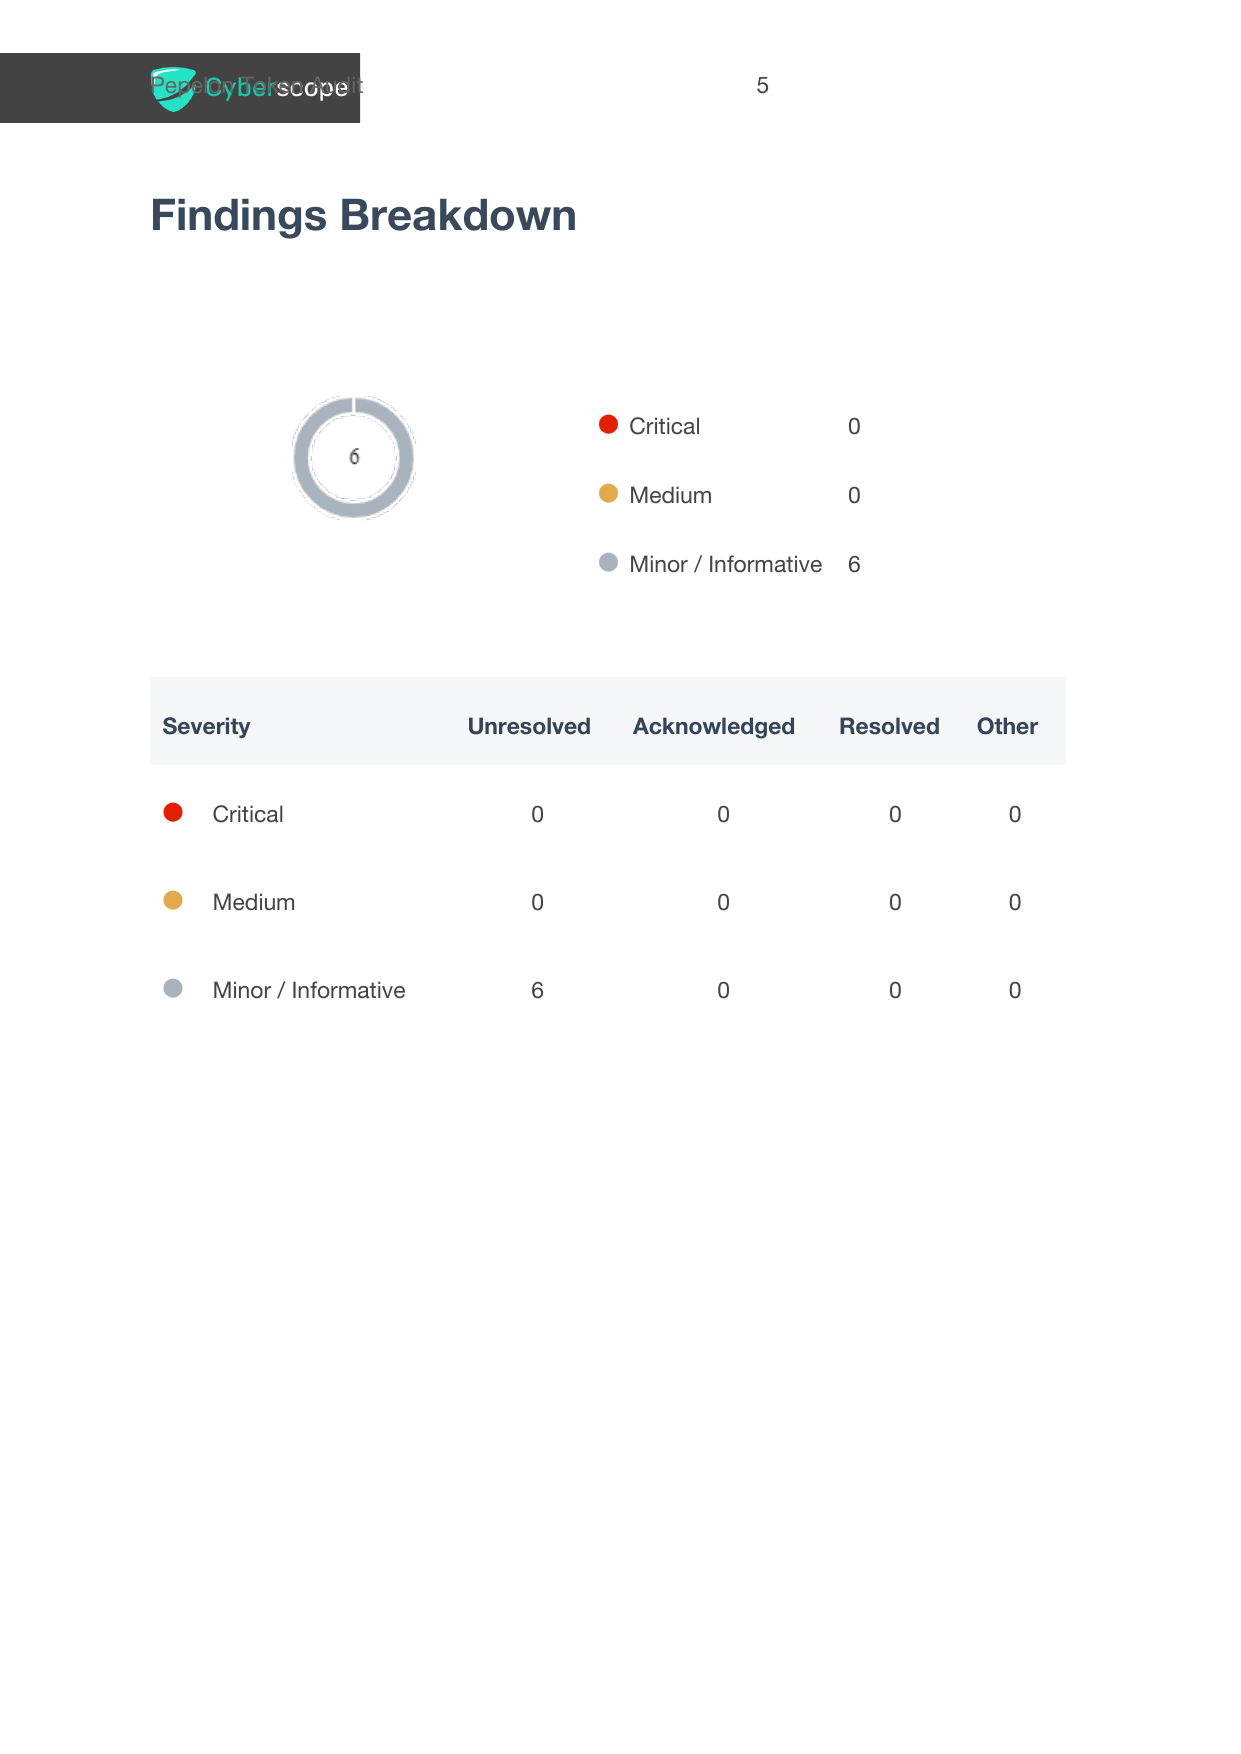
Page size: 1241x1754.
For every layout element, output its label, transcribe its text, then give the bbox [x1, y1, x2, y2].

table_cell 0 [826, 765, 964, 853]
table_cell 0 [826, 940, 964, 1088]
table_cell Medium [200, 853, 455, 940]
table_cell 0 [964, 940, 1066, 1088]
table_cell 0 [826, 853, 964, 940]
table_cell 0 [620, 940, 826, 1088]
table_cell 0 [455, 853, 620, 940]
table_header Other [964, 677, 1066, 765]
table_cell Minor / Informative [200, 940, 455, 1088]
table_header Acknowledged [620, 677, 826, 765]
table_cell 0 [620, 765, 826, 853]
table_header Resolved [826, 677, 964, 765]
table_cell ⬤ [150, 940, 200, 1088]
table_cell 6 [455, 940, 620, 1088]
picture [0, 53, 361, 123]
table_cell 0 [964, 765, 1066, 853]
table_header [150, 321, 550, 603]
table_cell Critical [200, 765, 455, 853]
table_header [550, 321, 1066, 603]
table_cell 0 [620, 853, 826, 940]
table_header Severity [150, 677, 455, 765]
table_cell 0 [455, 765, 620, 853]
subtitle Findings Breakdown [150, 187, 1090, 243]
table_cell ⬤ [150, 853, 200, 940]
table_cell 0 [964, 853, 1066, 940]
picture [291, 396, 417, 521]
table_header Unresolved [455, 677, 620, 765]
table_cell ⬤ [150, 765, 200, 853]
